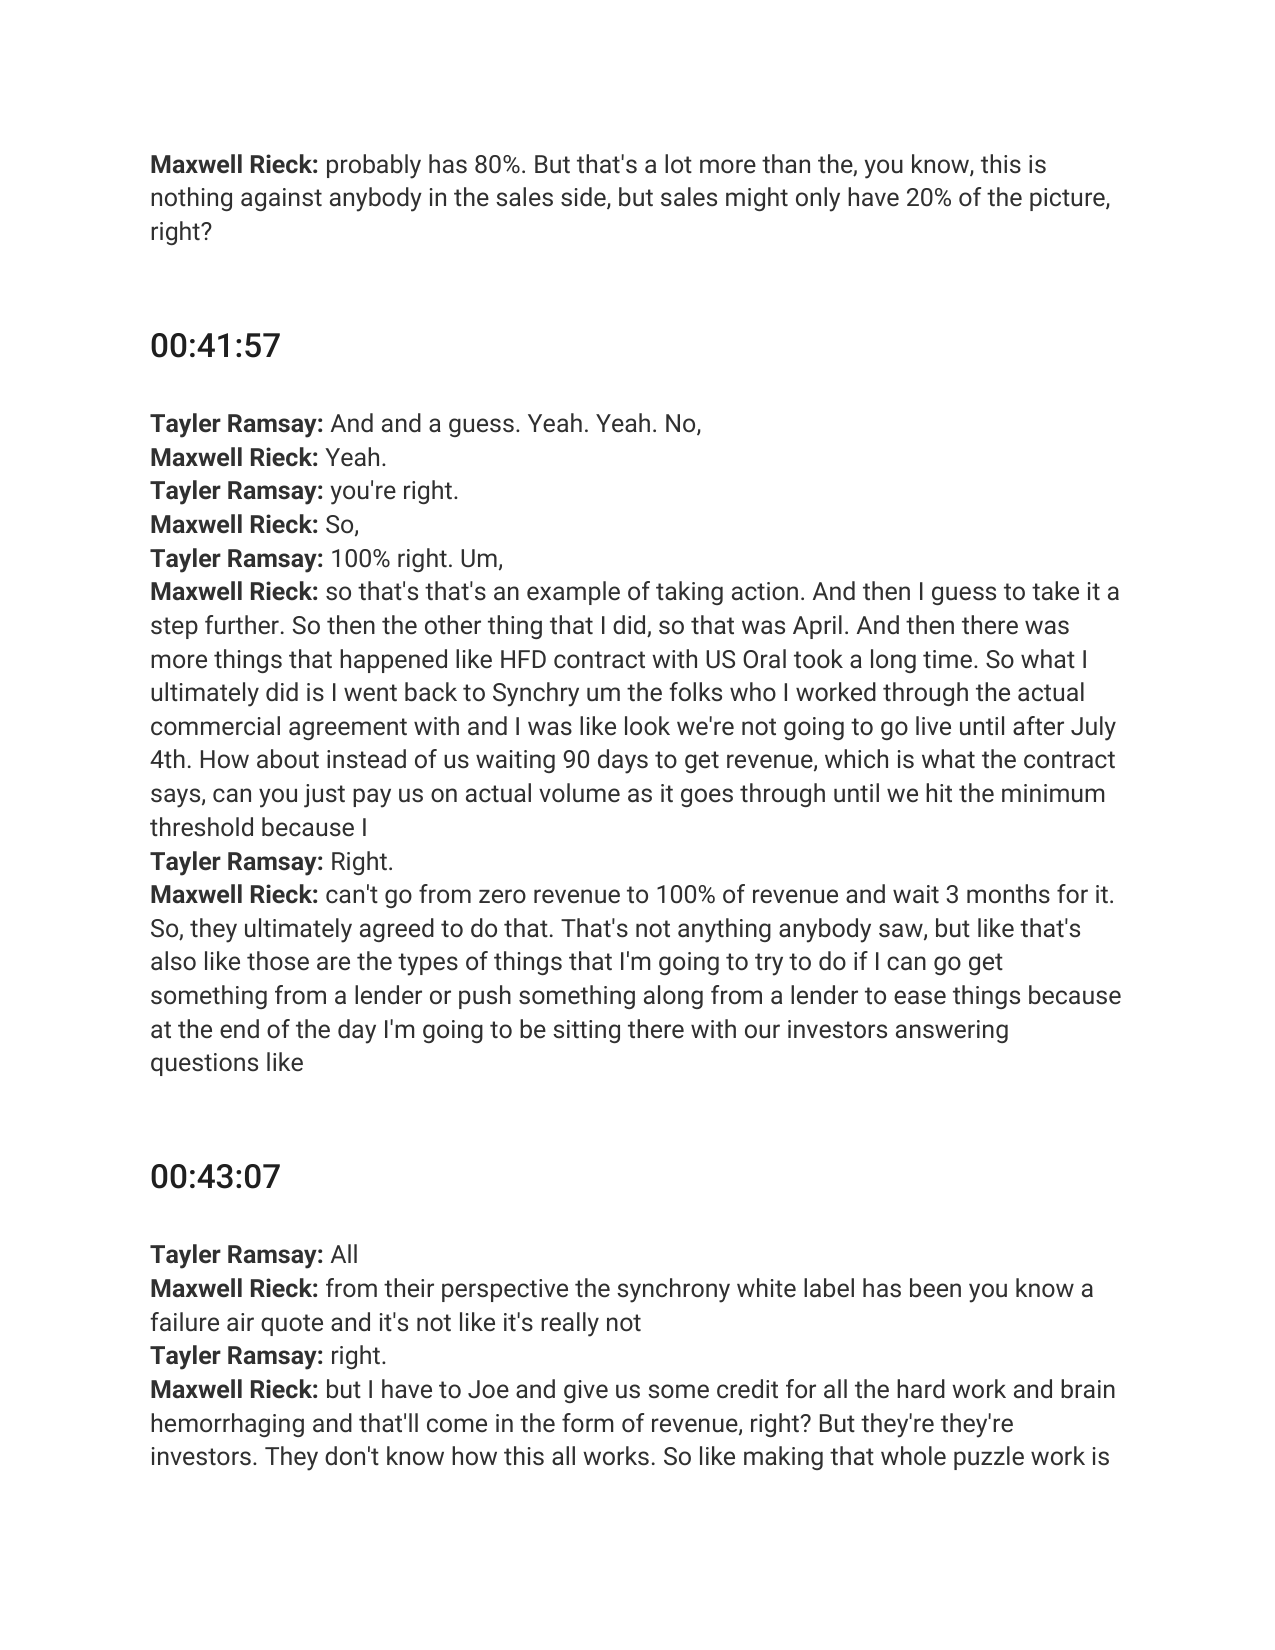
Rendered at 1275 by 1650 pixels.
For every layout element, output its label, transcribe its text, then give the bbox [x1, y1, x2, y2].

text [150, 1207, 1125, 1472]
subtitle 00:41:57 [150, 327, 1125, 366]
text Tayler Ramsay: And and a guess. Yeah. Yeah. No, Maxwell Rieck: Yeah. Tayler Ramsay: you're right. Maxwell Rieck: So, Tayler Ramsay: 100% right. Um, Maxwell Rieck: so that's that's an example of taking action. And then I guess to take it a step further. So then the other thing that I did, so that was April. And then there was more things that happened like HFD contract with US Oral took a long time. So what I ultimately did is I went back to Synchry um the folks who I worked through the actual commercial agreement with and I was like look we're not going to go live until after July 4th. How about instead of us waiting 90 days to get revenue, which is what the contract says, can you just pay us on actual volume as it goes through until we hit the minimum threshold because I Tayler Ramsay: Right. Maxwell Rieck: can't go from zero revenue to 100% of revenue and wait 3 months for it. So, they ultimately agreed to do that. That's not anything anybody saw, but like that's also like those are the types of things that I'm going to try to do if I can go get something from a lender or push something along from a lender to ease things because at the end of the day I'm going to be sitting there with our investors answering questions like [150, 376, 1125, 1145]
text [150, 150, 1125, 314]
subtitle 00:43:07 [150, 1158, 1125, 1197]
